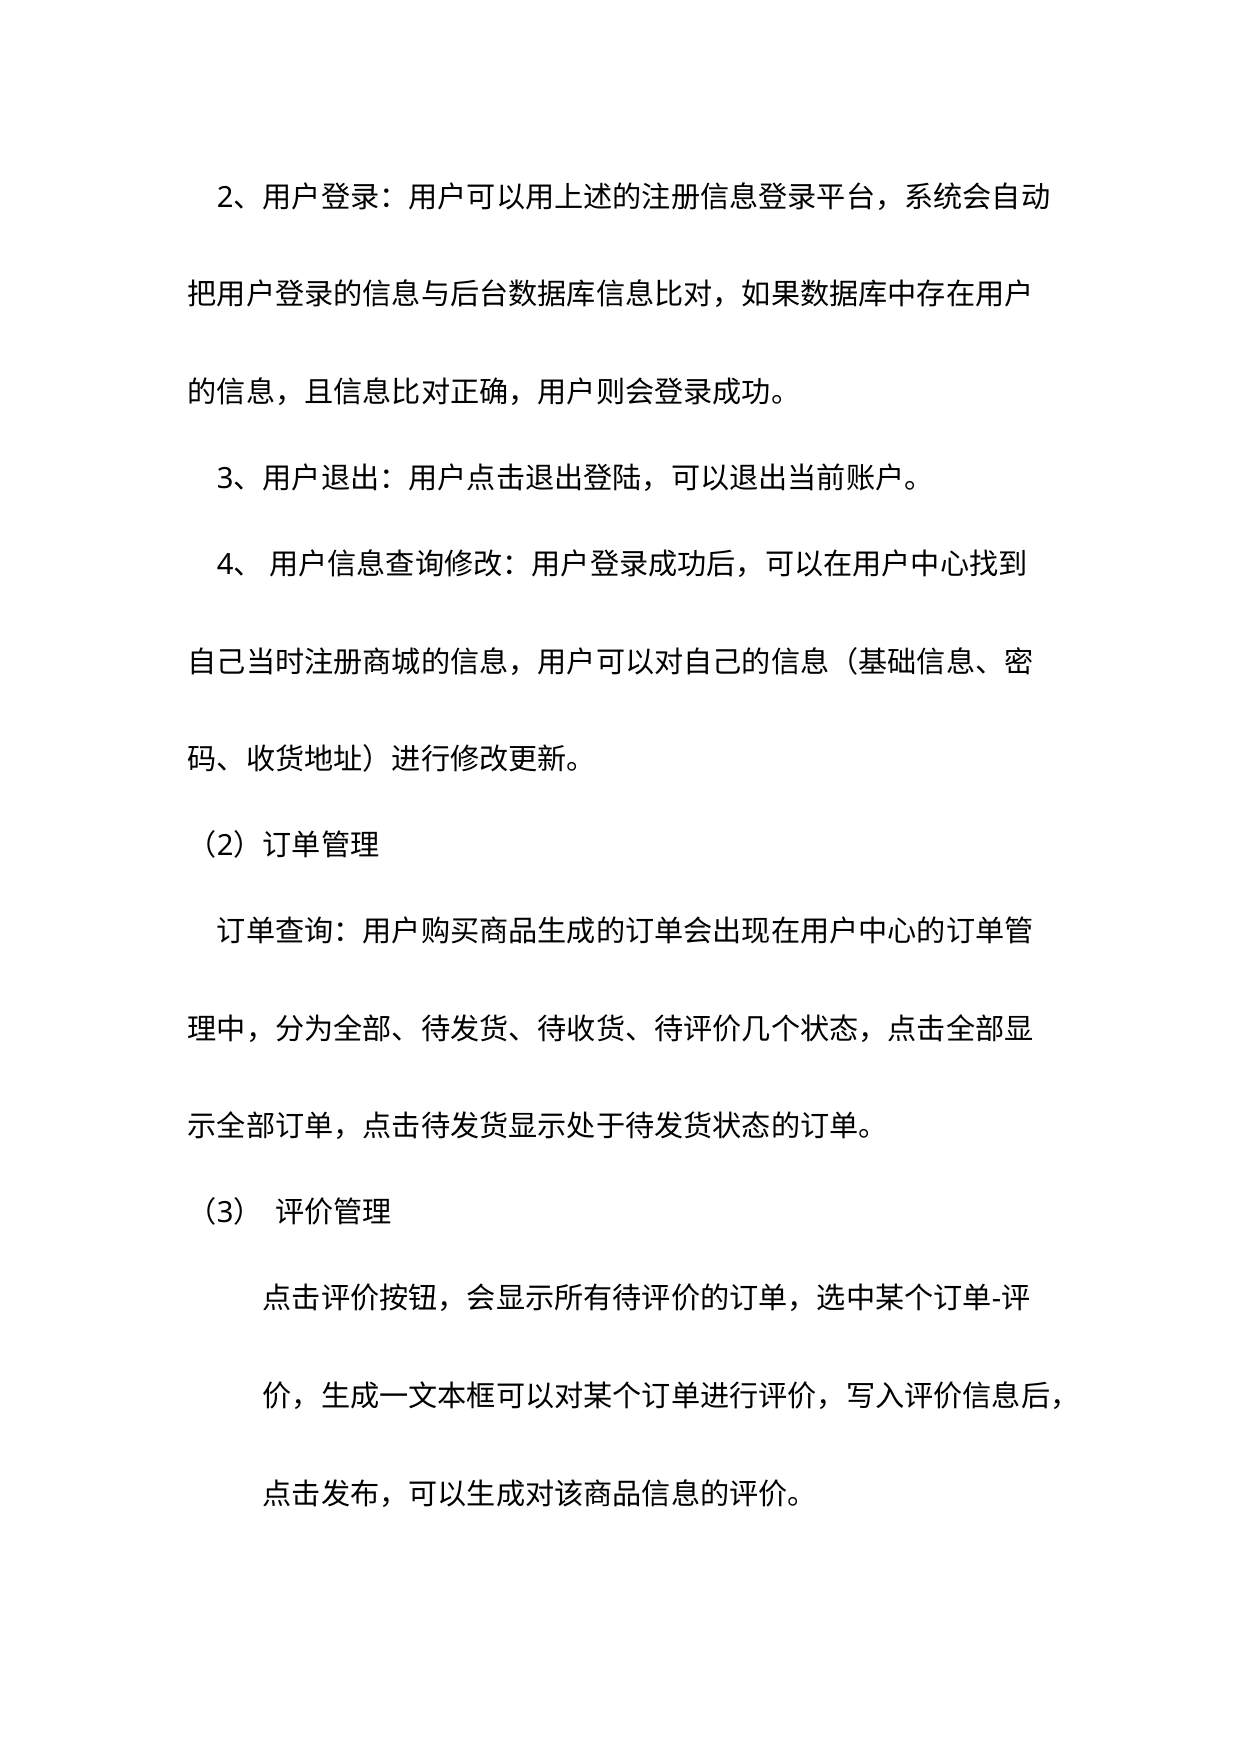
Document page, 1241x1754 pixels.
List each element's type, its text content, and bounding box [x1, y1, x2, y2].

text 3、用户退出：用户点击退出登陆，可以退出当前账户。 [187, 443, 1053, 508]
list 点击评价按钮，会显示所有待评价的订单，选中某个订单-评价，生成一文本框可以对某个订单进行评价，写入评价信息后，点击发布，可以生成对该商品信息的评价。 [262, 1264, 1053, 1524]
text 订单查询：用户购买商品生成的订单会出现在用户中心的订单管理中，分为全部、待发货、待收货、待评价几个状态，点击全部显示全部订单，点击待发货显示处于待发货状态的订单。 [187, 897, 1053, 1157]
list 评价管理 [187, 1178, 1053, 1243]
text 4、 用户信息查询修改：用户登录成功后，可以在用户中心找到自己当时注册商城的信息，用户可以对自己的信息（基础信息、密码、收货地址）进行修改更新。 [187, 529, 1053, 789]
text 2、用户登录：用户可以用上述的注册信息登录平台，系统会自动把用户登录的信息与后台数据库信息比对，如果数据库中存在用户的信息，且信息比对正确，用户则会登录成功。 [187, 162, 1053, 422]
text （2）订单管理 [187, 810, 1053, 875]
